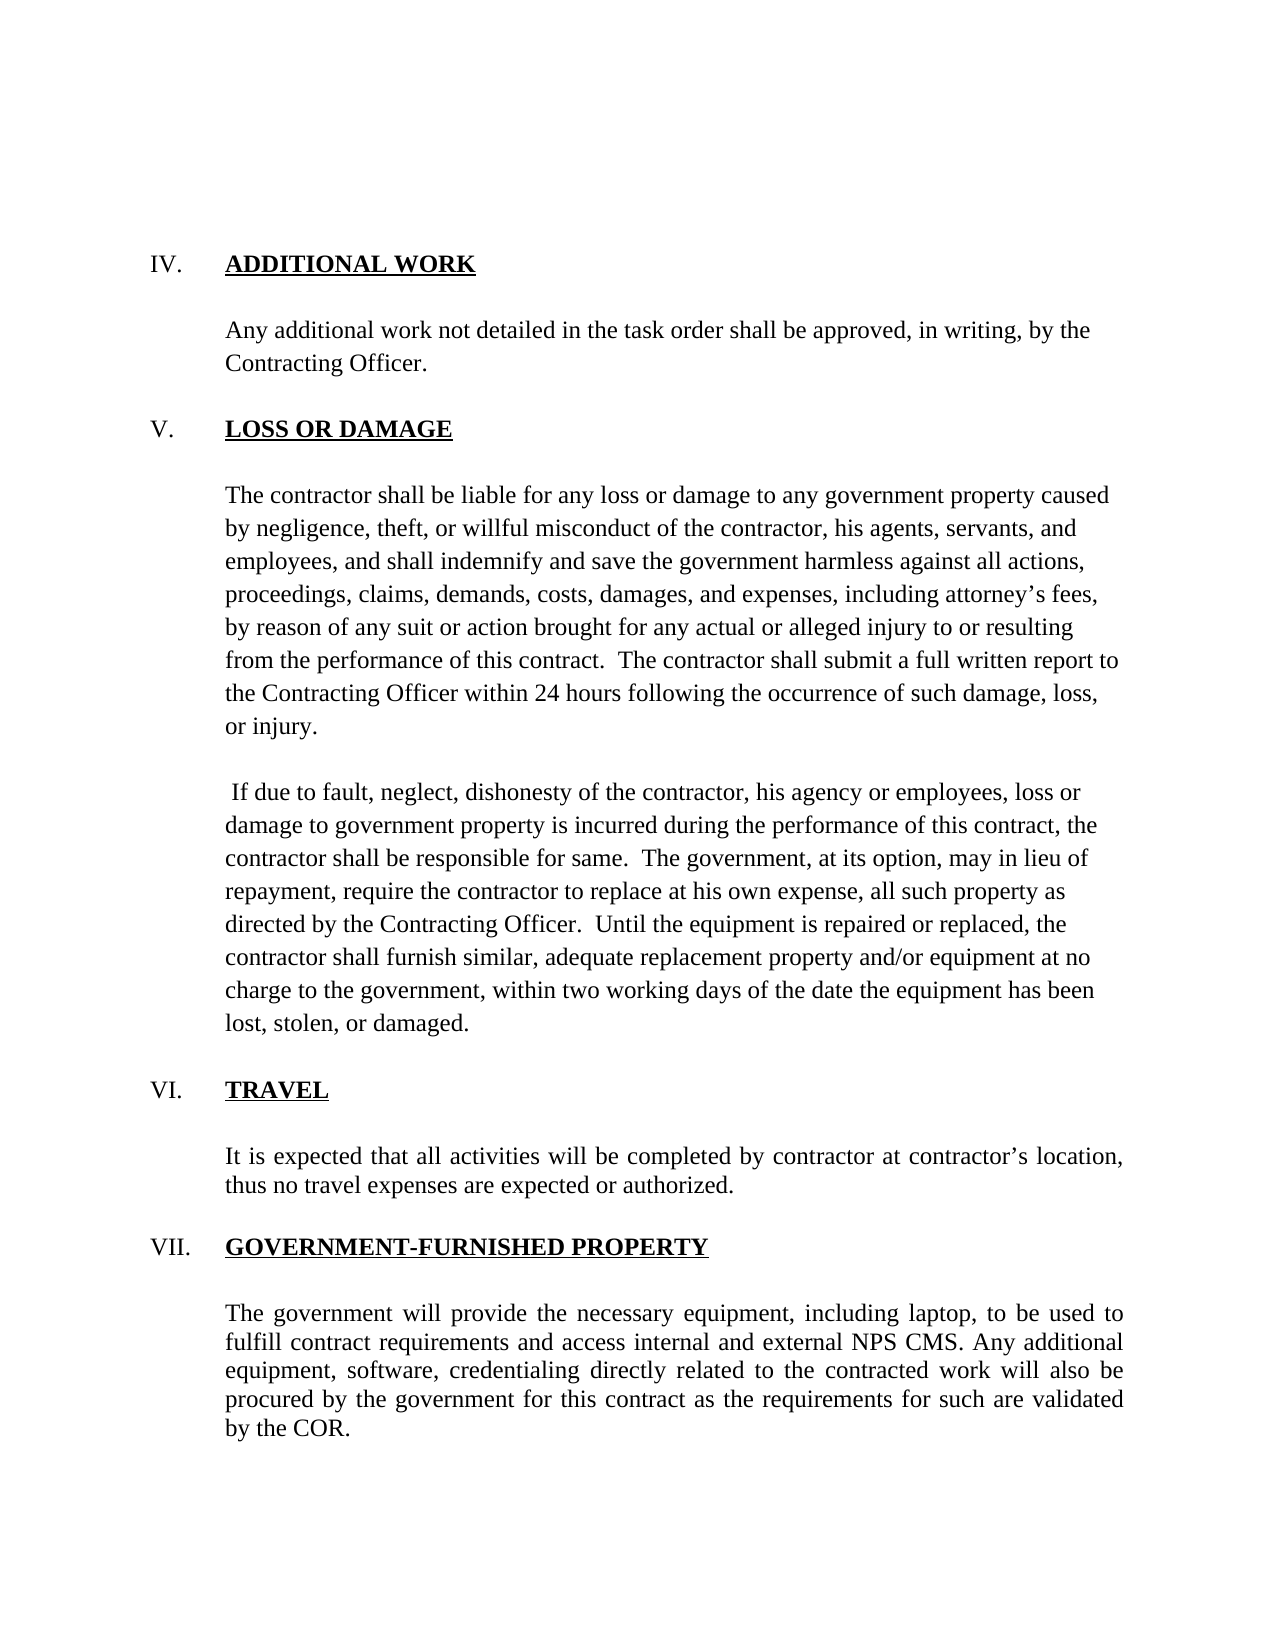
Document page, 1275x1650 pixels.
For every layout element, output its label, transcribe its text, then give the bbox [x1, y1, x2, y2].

text IV. ADDITIONAL WORK [150, 249, 1125, 278]
text Any additional work not detailed in the task order shall be approved, in writing, by the Contracting Officer. [225, 315, 1125, 377]
text The government will provide the necessary equipment, including laptop, to be used to fulfill contract requirements and access internal and external NPS CMS. Any additional equipment, software, credentialing directly related to the contracted work will also be procured by the government for this contract as the requirements for such are validated by the COR. [225, 1298, 1125, 1442]
text It is expected that all activities will be completed by contractor at contractor’s location, thus no travel expenses are expected or authorized. [225, 1141, 1125, 1199]
text V. LOSS OR DAMAGE [150, 414, 1125, 443]
text If due to fault, neglect, dishonesty of the contractor, his agency or employees, loss or damage to government property is incurred during the performance of this contract, the contractor shall be responsible for same. The government, at its option, may in lieu of repayment, require the contractor to replace at his own expense, all such property as directed by the Contracting Officer. Until the equipment is repaired or replaced, the contractor shall furnish similar, adequate replacement property and/or equipment at no charge to the government, within two working days of the date the equipment has been lost, stolen, or damaged. [225, 777, 1125, 1037]
text VII. GOVERNMENT-FURNISHED PROPERTY [150, 1232, 1125, 1261]
text The contractor shall be liable for any loss or damage to any government property caused by negligence, theft, or willful misconduct of the contractor, his agents, servants, and employees, and shall indemnify and save the government harmless against all actions, proceedings, claims, demands, costs, damages, and expenses, including attorney’s fees, by reason of any suit or action brought for any actual or alleged injury to or resulting from the performance of this contract. The contractor shall submit a full written report to the Contracting Officer within 24 hours following the occurrence of such damage, loss, or injury. [225, 480, 1125, 740]
text VI. TRAVEL [150, 1075, 1125, 1104]
